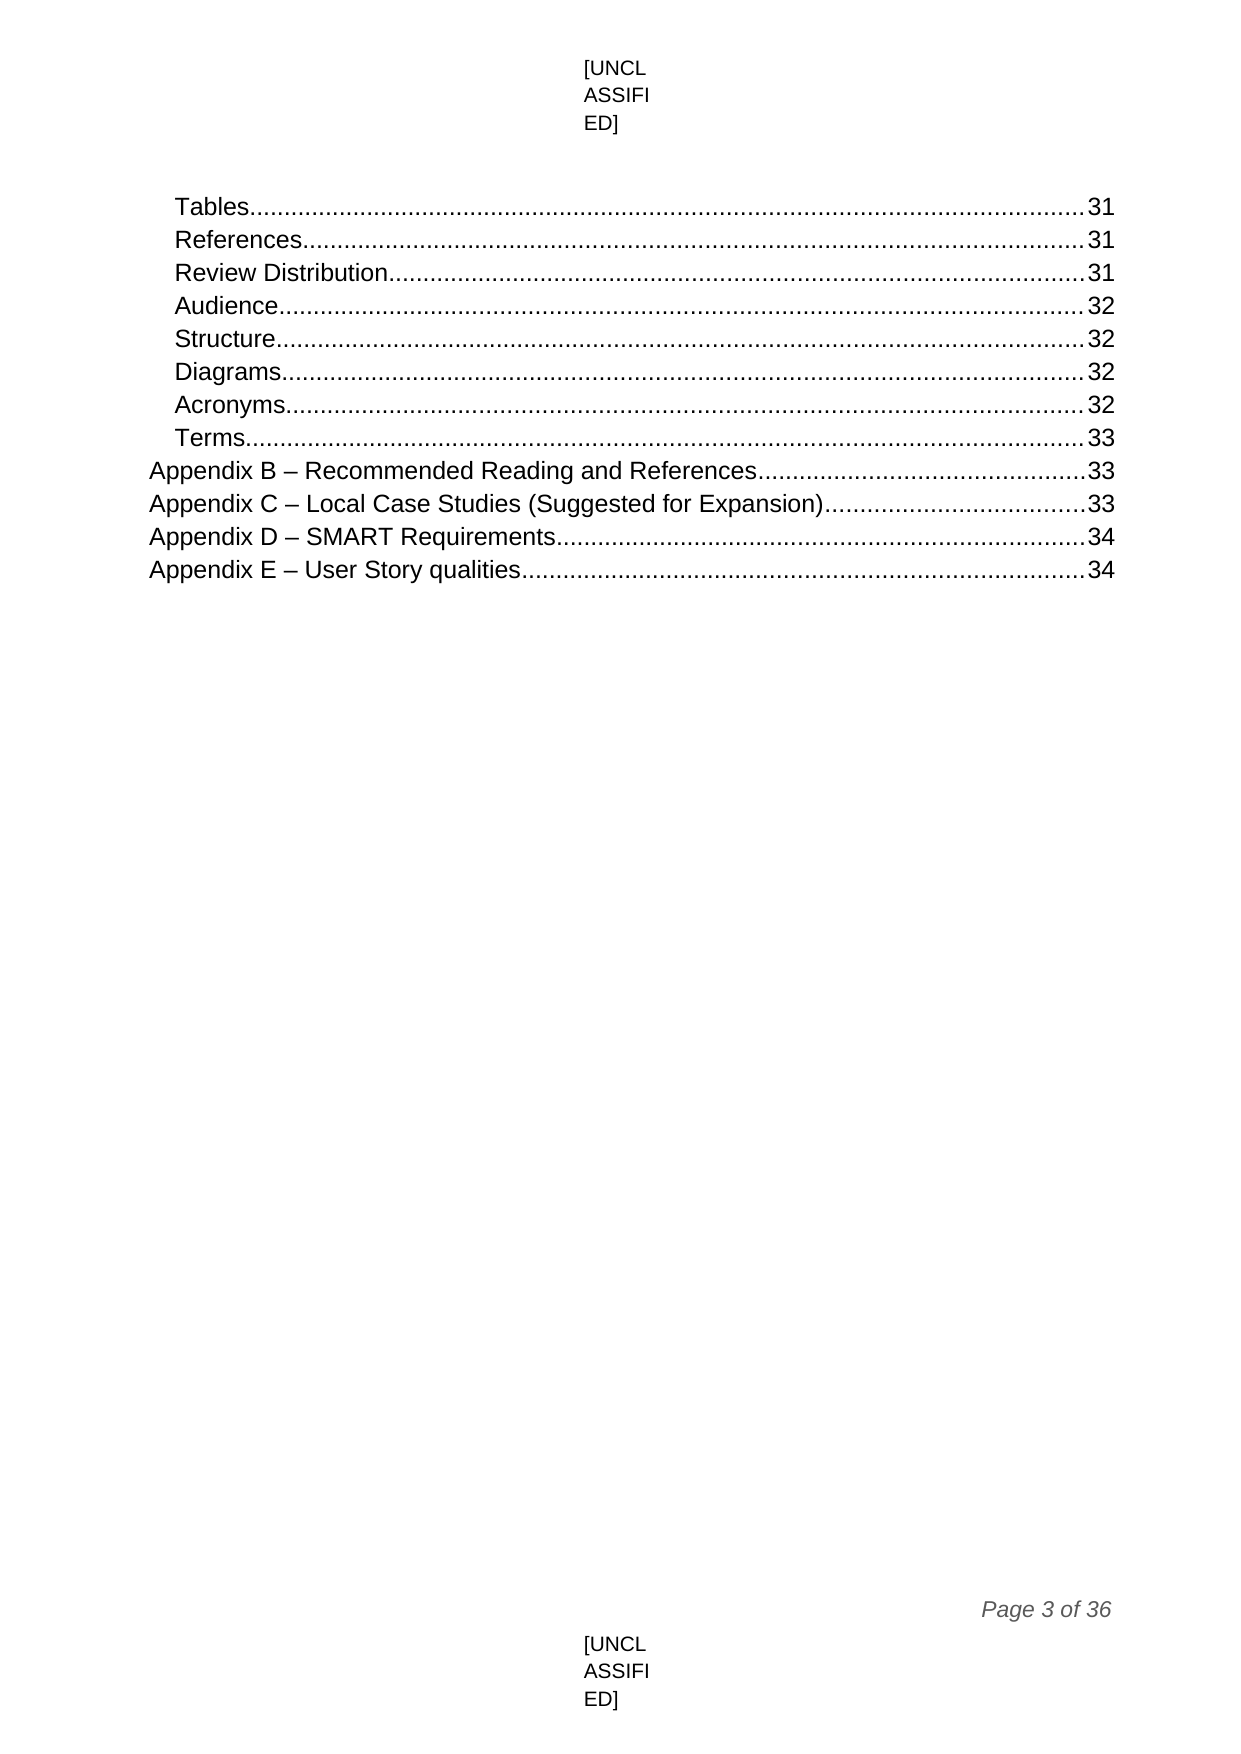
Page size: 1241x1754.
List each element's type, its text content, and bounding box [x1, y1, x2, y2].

text Diagrams 32 [174, 357, 1116, 386]
text Audience 32 [174, 291, 1116, 320]
text Appendix D – SMART Requirements 34 [149, 522, 1116, 551]
text Acronyms 32 [174, 390, 1116, 419]
text Appendix E – User Story qualities 34 [149, 555, 1116, 584]
text Review Distribution 31 [174, 258, 1116, 287]
text Appendix C – Local Case Studies (Suggested for Expansion) 33 [149, 489, 1116, 518]
text Structure 32 [174, 324, 1116, 353]
text References 31 [174, 225, 1116, 254]
text Terms 33 [174, 423, 1116, 452]
text Tables 31 [174, 192, 1116, 221]
text Appendix B – Recommended Reading and References 33 [149, 456, 1116, 485]
